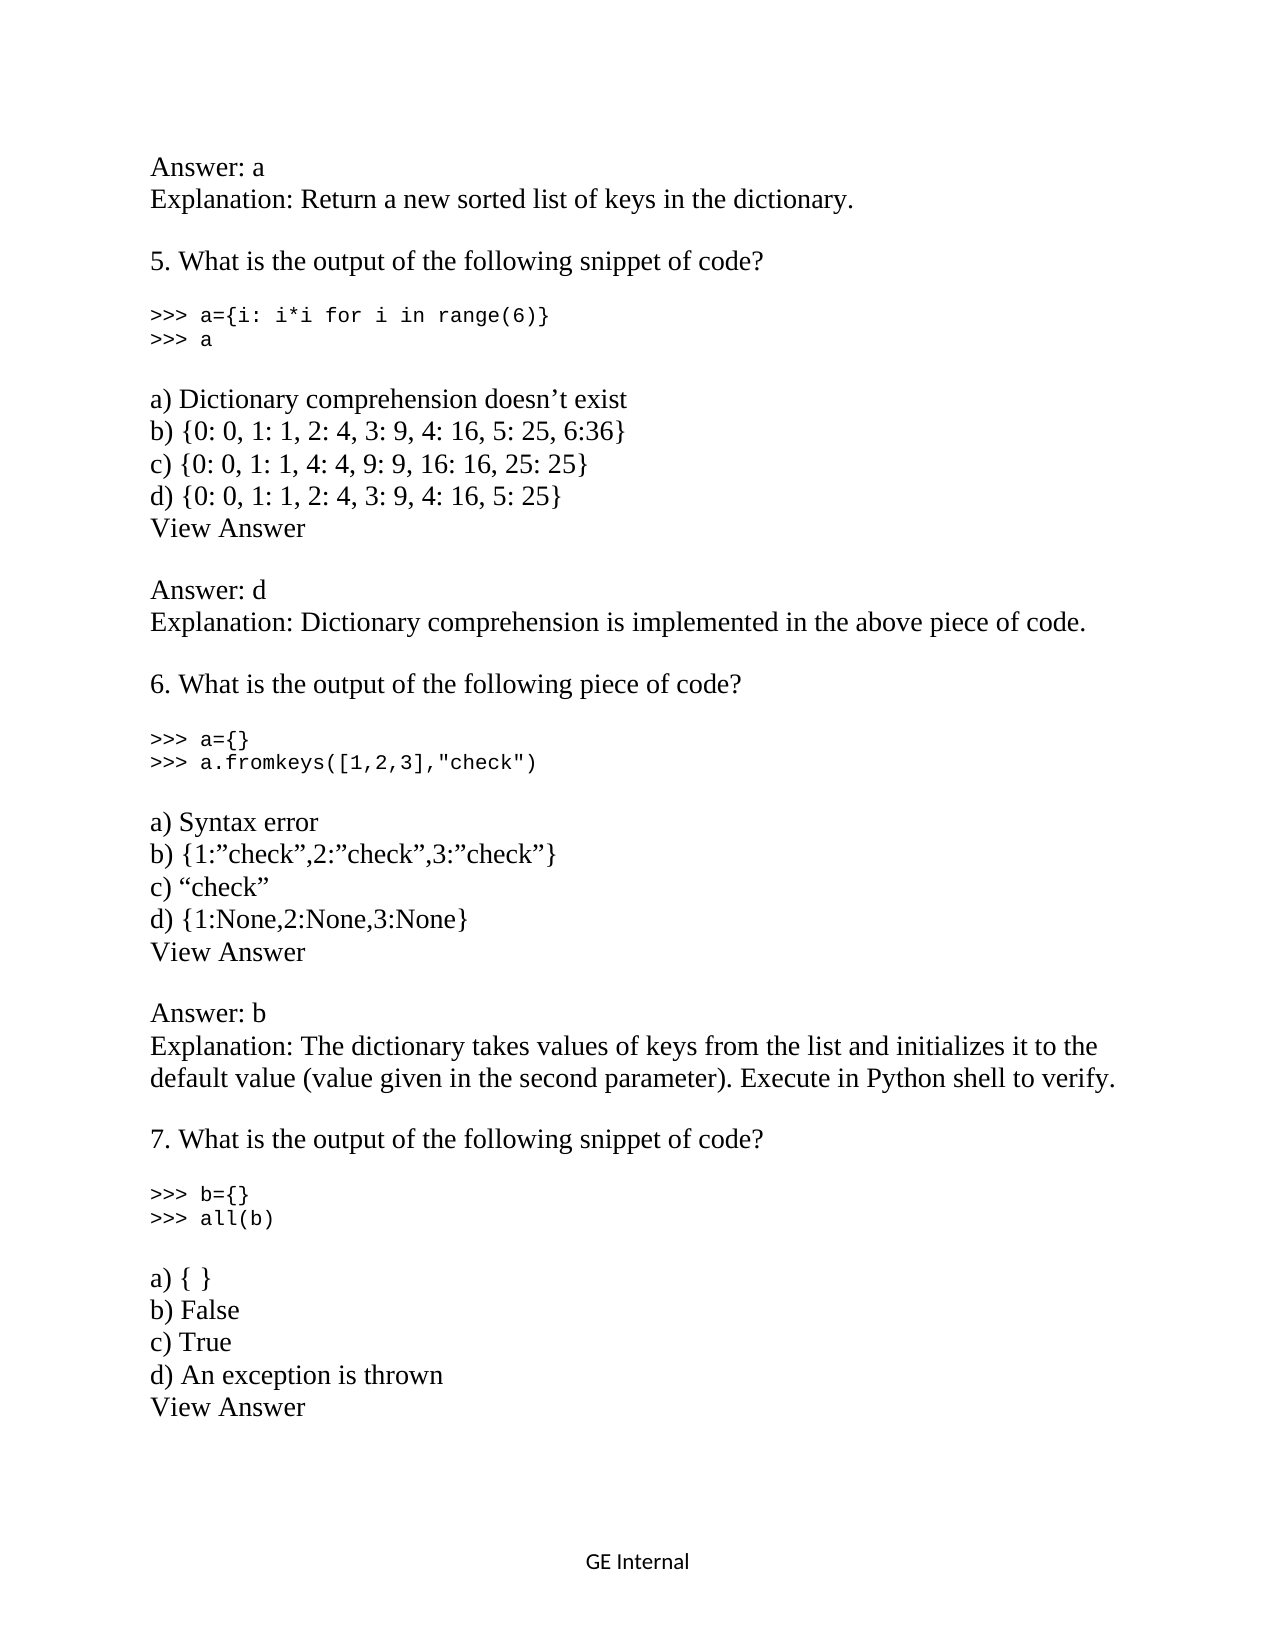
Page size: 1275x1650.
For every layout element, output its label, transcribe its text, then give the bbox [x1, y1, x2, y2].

text 5. What is the output of the following snippet of code? [150, 244, 1125, 276]
text >>> a={i: i*i for i in range(6)} [150, 306, 1125, 329]
text >>> a.fromkeys([1,2,3],"check") [150, 752, 1125, 776]
text >>> b={} [150, 1184, 1125, 1208]
text a) Dictionary comprehension doesn’t exist b) {0: 0, 1: 1, 2: 4, 3: 9, 4: 16, 5: 25, 6:36} c) {0: 0, 1: 1, 4: 4, 9: 9, 16: 16, 25: 25} d) {0: 0, 1: 1, 2: 4, 3: 9, 4: 16, 5: 25} View Answer [150, 382, 1125, 544]
text Answer: a Explanation: Return a new sorted list of keys in the dictionary. [150, 150, 1125, 215]
text >>> a={} [150, 729, 1125, 752]
text a) Syntax error b) {1:”check”,2:”check”,3:”check”} c) “check” d) {1:None,2:None,3:None} View Answer [150, 805, 1125, 967]
text >>> all(b) [150, 1208, 1125, 1231]
text Answer: b Explanation: The dictionary takes values of keys from the list and initializes it to the default value (value given in the second parameter). Execute in Python shell to verify. [150, 996, 1125, 1093]
text >>> a [150, 329, 1125, 353]
text 6. What is the output of the following piece of code? [150, 667, 1125, 699]
text Answer: d Explanation: Dictionary comprehension is implemented in the above piece of code. [150, 573, 1125, 638]
text 7. What is the output of the following snippet of code? [150, 1123, 1125, 1155]
text a) { } b) False c) True d) An exception is thrown View Answer [150, 1261, 1125, 1423]
